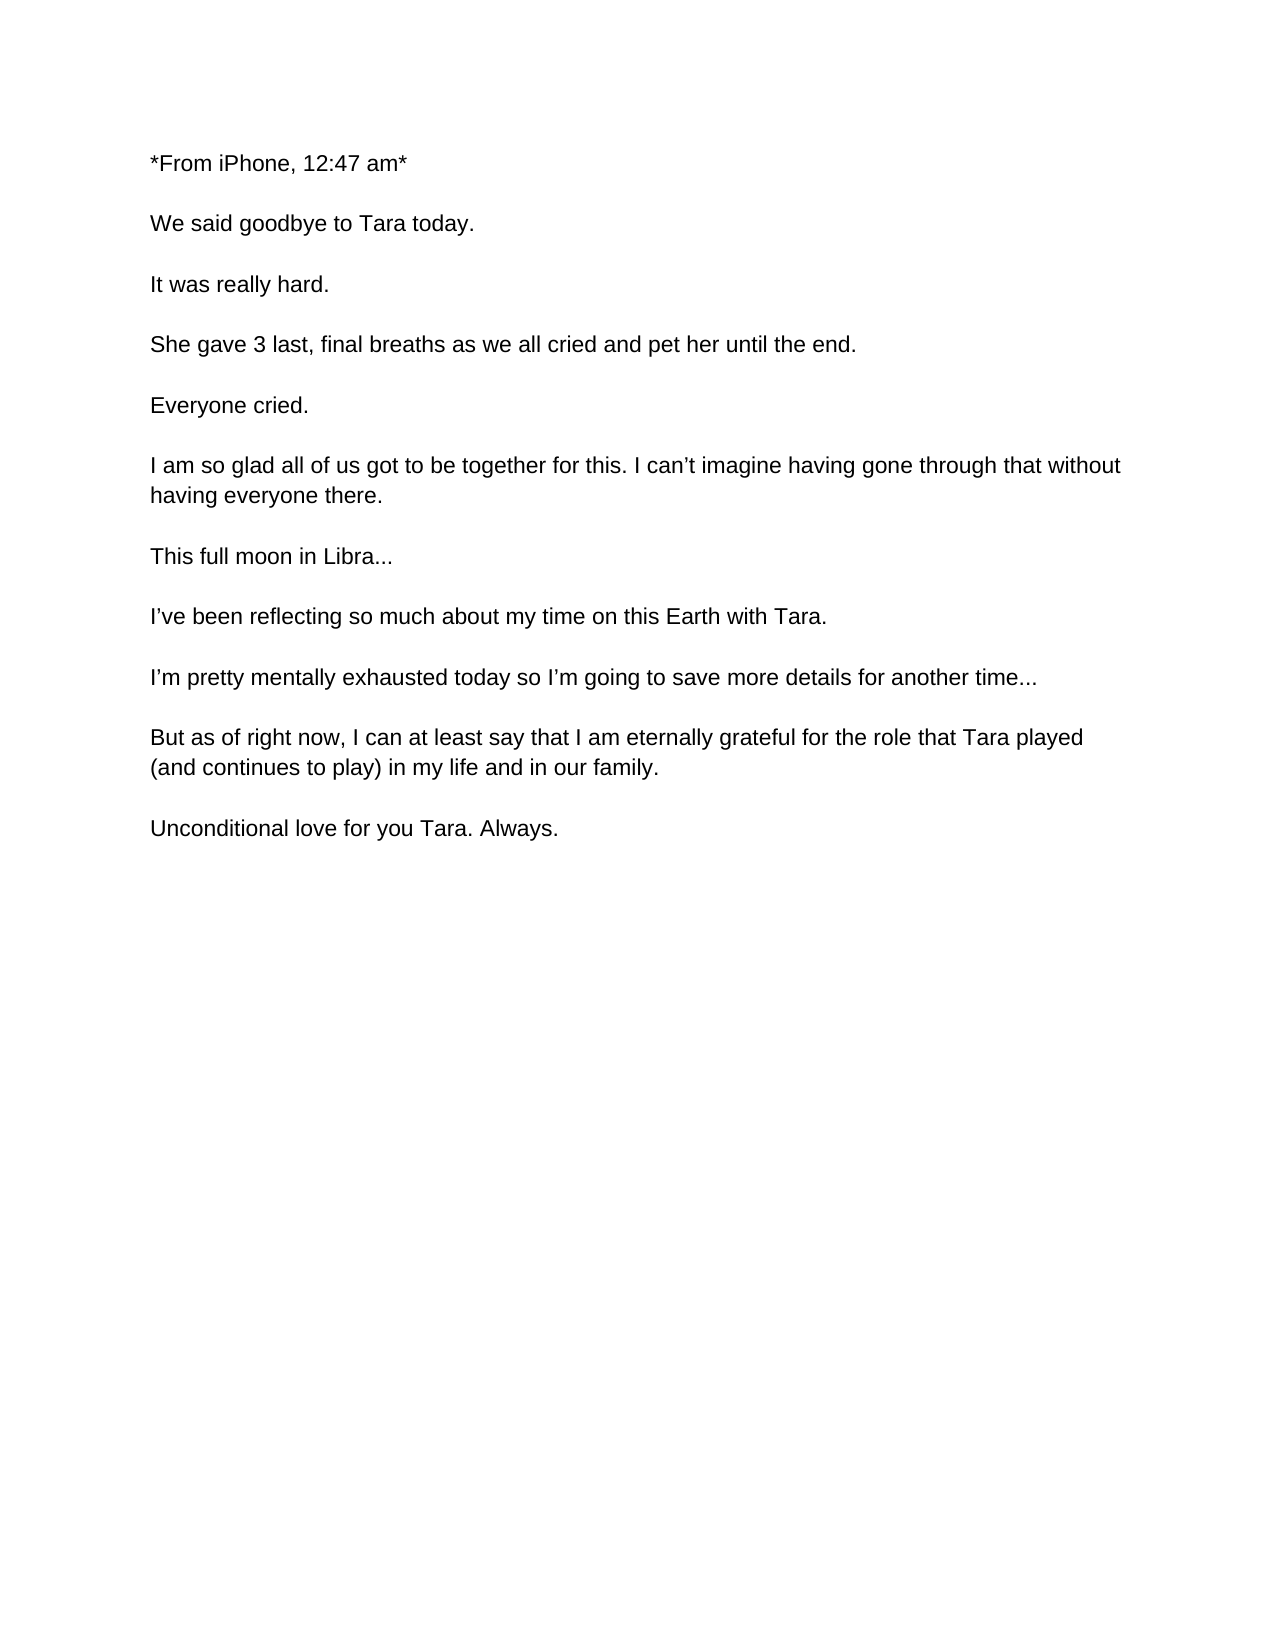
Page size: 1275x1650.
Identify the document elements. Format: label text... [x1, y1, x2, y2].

text It was really hard. [150, 271, 1125, 297]
text This full moon in Libra... [150, 543, 1125, 569]
text I am so glad all of us got to be together for this. I can’t imagine having gone through that without having everyone there. [150, 452, 1125, 509]
text Unconditional love for you Tara. Always. [150, 814, 1125, 841]
text I’ve been reflecting so much about my time on this Earth with Tara. [150, 603, 1125, 629]
text But as of right now, I can at least say that I am eternally grateful for the role that Tara played (and continues to play) in my life and in our family. [150, 724, 1125, 781]
text She gave 3 last, final breaths as we all cried and pet her until the end. [150, 331, 1125, 358]
text *From iPhone, 12:47 am* [150, 150, 1125, 176]
text We said goodbye to Tara today. [150, 210, 1125, 237]
text I’m pretty mentally exhausted today so I’m going to save more details for another time... [150, 663, 1125, 690]
text Everyone cried. [150, 392, 1125, 418]
